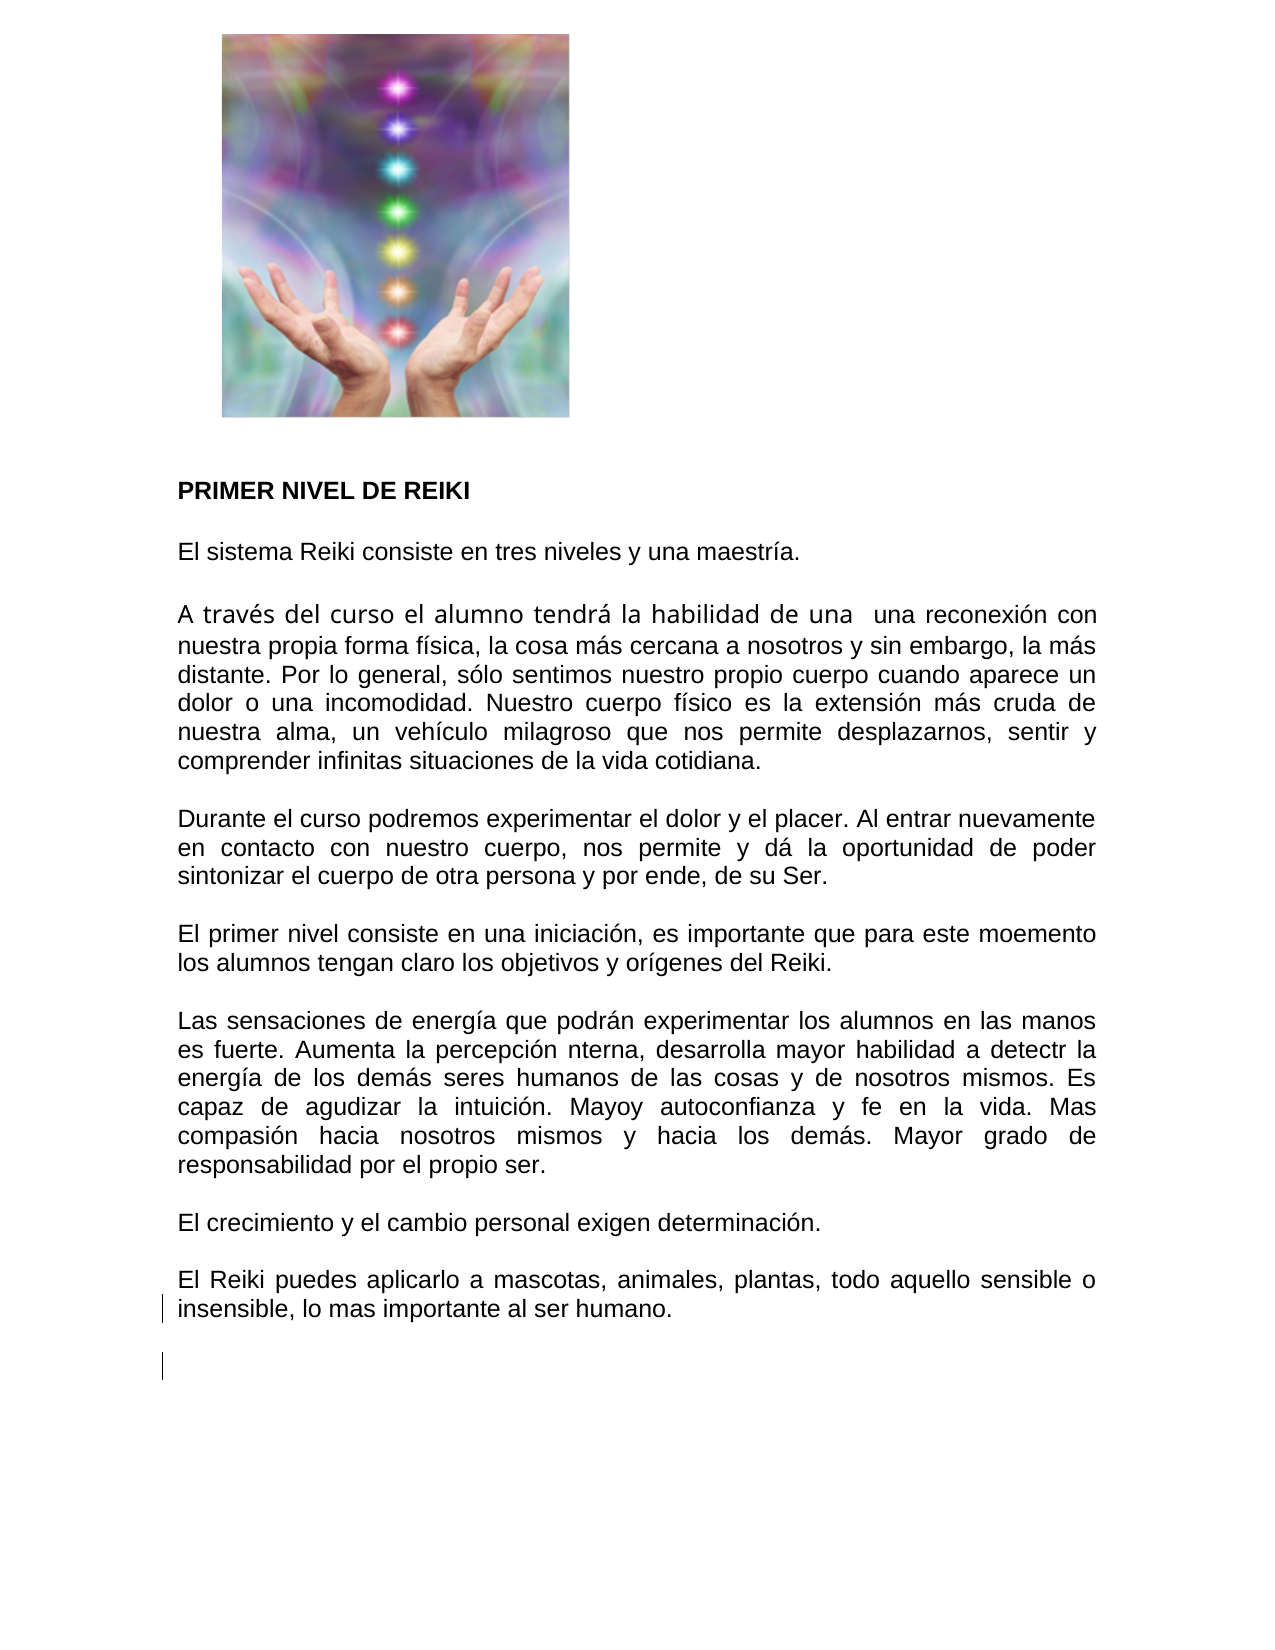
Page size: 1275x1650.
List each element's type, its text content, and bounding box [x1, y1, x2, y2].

text El sistema Reiki consiste en tres niveles y una maestría. [177, 534, 1098, 568]
text El Reiki puedes aplicarlo a mascotas, animales, plantas, todo aquello sensible o insensible, lo mas importante al ser humano. [177, 1266, 1098, 1323]
text PRIMER NIVEL DE REIKI [177, 476, 1098, 504]
picture [221, 34, 571, 419]
text El crecimiento y el cambio personal exigen determinación. [177, 1208, 1098, 1236]
text Las sensaciones de energía que podrán experimentar los alumnos en las manos es fuerte. Aumenta la percepción nterna, desarrolla mayor habilidad a detectr la energía de los demás seres humanos de las cosas y de nosotros mismos. Es capaz de agudizar la intuición. Mayoy autoconfianza y fe en la vida. Mas compasión hacia nosotros mismos y hacia los demás. Mayor grado de responsabilidad por el propio ser. [177, 1006, 1098, 1178]
text El primer nivel consiste en una iniciación, es importante que para este moemento los alumnos tengan claro los objetivos y orígenes del Reiki. [177, 919, 1098, 977]
text Durante el curso podremos experimentar el dolor y el placer. Al entrar nuevamente en contacto con nuestro cuerpo, nos permite y dá la oportunidad de poder sintonizar el cuerpo de otra persona y por ende, de su Ser. [177, 804, 1098, 890]
text A través del curso el alumno tendrá la habilidad de una una reconexión con nuestra propia forma física, la cosa más cercana a nosotros y sin embargo, la más distante. Por lo general, sólo sentimos nuestro propio cuerpo cuando aparece un dolor o una incomodidad. Nuestro cuerpo físico es la extensión más cruda de nuestra alma, un vehículo milagroso que nos permite desplazarnos, sentir y comprender infinitas situaciones de la vida cotidiana. [177, 597, 1098, 775]
